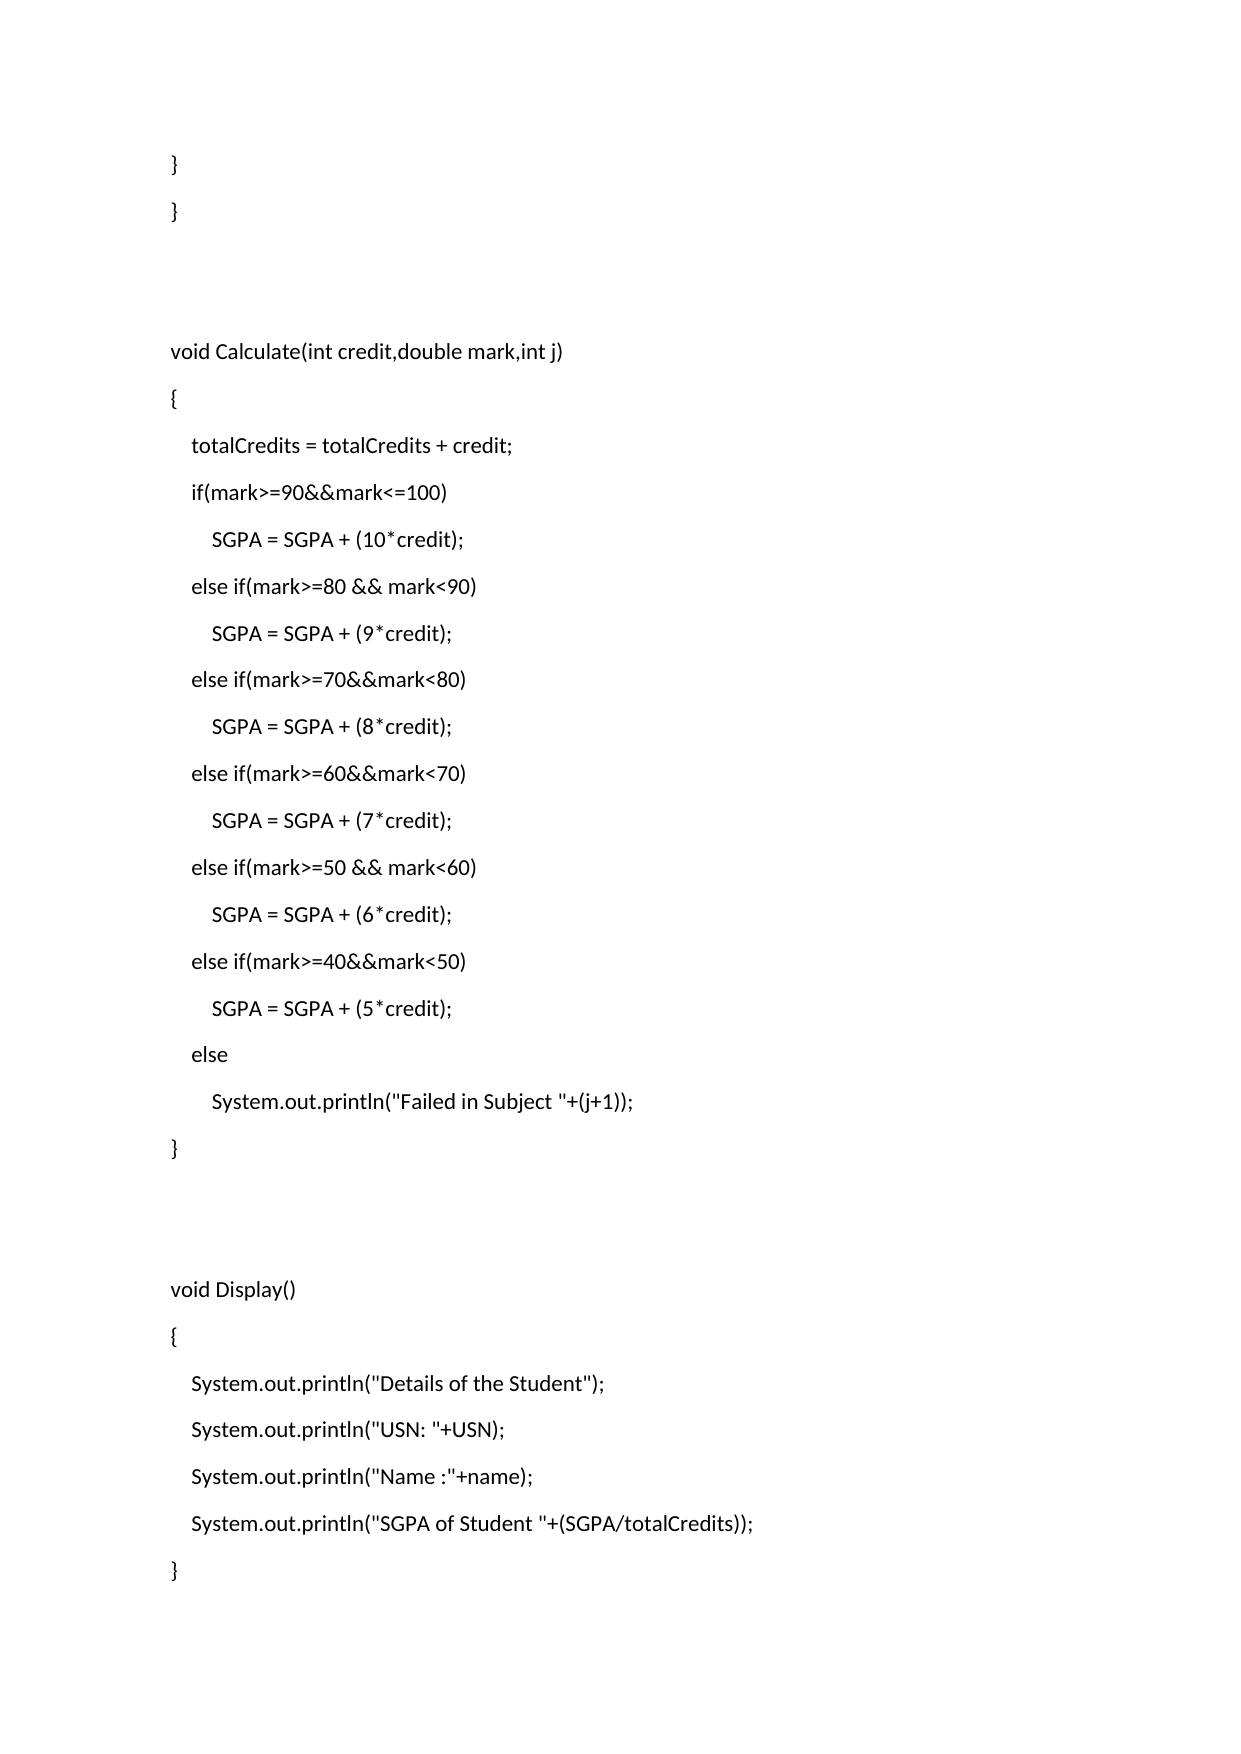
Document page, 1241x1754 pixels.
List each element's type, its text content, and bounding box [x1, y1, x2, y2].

text SGPA = SGPA + (7*credit); [150, 806, 1090, 834]
text } [150, 1134, 1090, 1162]
text void Calculate(int credit,double mark,int j) [150, 337, 1090, 366]
text { [150, 384, 1090, 412]
text System.out.println("Name :"+name); [150, 1462, 1090, 1491]
text SGPA = SGPA + (6*credit); [150, 900, 1090, 928]
text { [150, 1322, 1090, 1350]
text totalCredits = totalCredits + credit; [150, 431, 1090, 459]
text System.out.println("Details of the Student"); [150, 1369, 1090, 1397]
text } [150, 150, 1090, 178]
text else [150, 1041, 1090, 1069]
text else if(mark>=80 && mark<90) [150, 572, 1090, 600]
text else if(mark>=40&&mark<50) [150, 947, 1090, 975]
text SGPA = SGPA + (8*credit); [150, 712, 1090, 741]
text System.out.println("Failed in Subject "+(j+1)); [150, 1087, 1090, 1116]
text System.out.println("USN: "+USN); [150, 1416, 1090, 1444]
text System.out.println("SGPA of Student "+(SGPA/totalCredits)); [150, 1509, 1090, 1537]
text SGPA = SGPA + (5*credit); [150, 994, 1090, 1022]
text SGPA = SGPA + (10*credit); [150, 525, 1090, 553]
text SGPA = SGPA + (9*credit); [150, 619, 1090, 647]
text } [150, 197, 1090, 225]
text else if(mark>=60&&mark<70) [150, 759, 1090, 787]
text if(mark>=90&&mark<=100) [150, 478, 1090, 506]
text else if(mark>=50 && mark<60) [150, 853, 1090, 881]
text else if(mark>=70&&mark<80) [150, 666, 1090, 694]
text void Display() [150, 1275, 1090, 1303]
text } [150, 1556, 1090, 1584]
